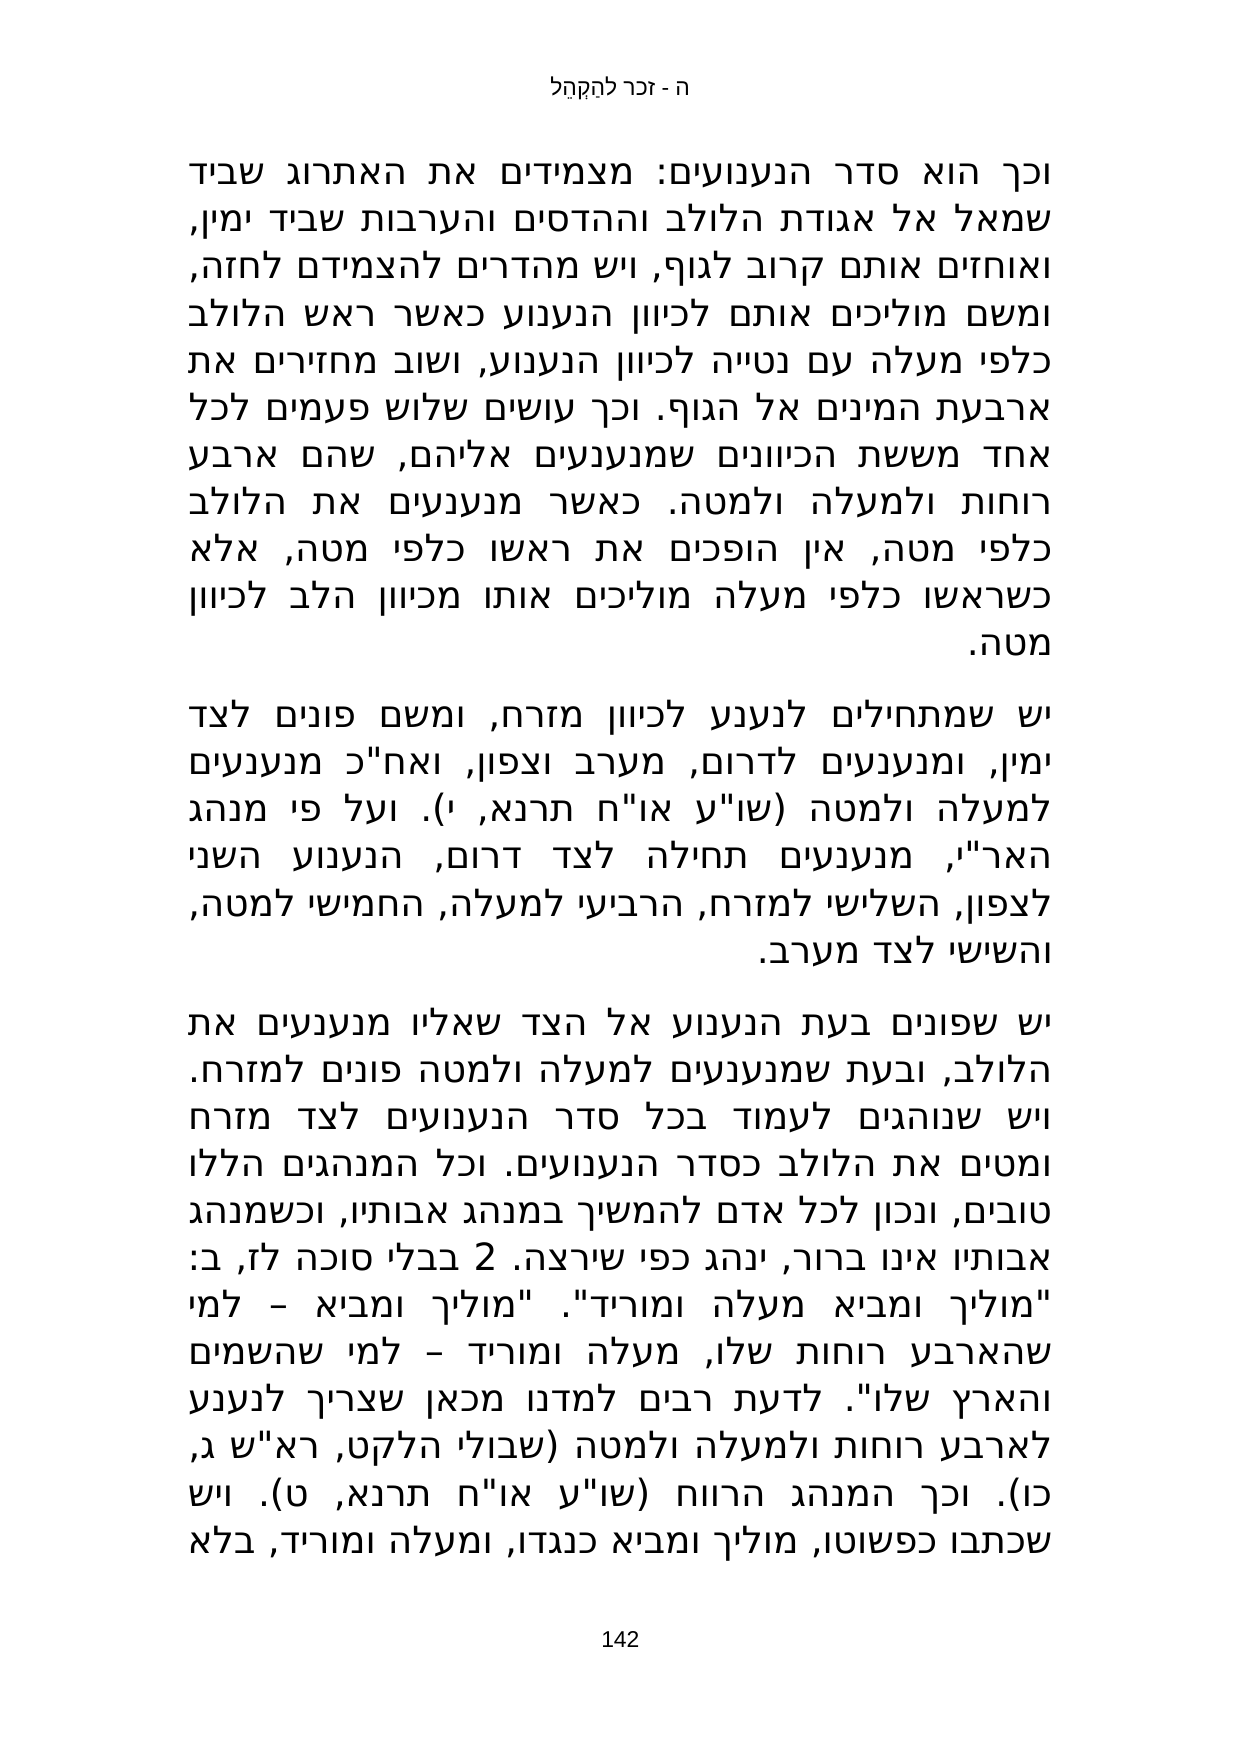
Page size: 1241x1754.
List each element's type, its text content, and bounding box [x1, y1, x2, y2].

text וכך הוא סדר הנענועים: מצמידים את האתרוג שביד שמאל אל אגודת הלולב וההדסים והערבות שביד ימין, ואוחזים אותם קרוב לגוף, ויש מהדרים להצמידם לחזה, ומשם מוליכים אותם לכיוון הנענוע כאשר ראש הלולב כלפי מעלה עם נטייה לכיוון הנענוע, ושוב מחזירים את ארבעת המינים אל הגוף. וכך עושים שלוש פעמים לכל אחד מששת הכיוונים שמנענעים אליהם, שהם ארבע רוחות ולמעלה ולמטה. כאשר מנענעים את הלולב כלפי מטה, אין הופכים את ראשו כלפי מטה, אלא כשראשו כלפי מעלה מוליכים אותו מכיוון הלב לכיוון מטה. [187, 150, 1053, 664]
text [187, 1000, 1053, 1562]
text יש שמתחילים לנענע לכיוון מזרח, ומשם פונים לצד ימין, ומנענעים לדרום, מערב וצפון, ואח"כ מנענעים למעלה ולמטה (שו"ע או"ח תרנא, י). ועל פי מנהג האר"י, מנענעים תחילה לצד דרום, הנענוע השני לצפון, השלישי למזרח, הרביעי למעלה, החמישי למטה, והשישי לצד מערב. [187, 693, 1053, 972]
